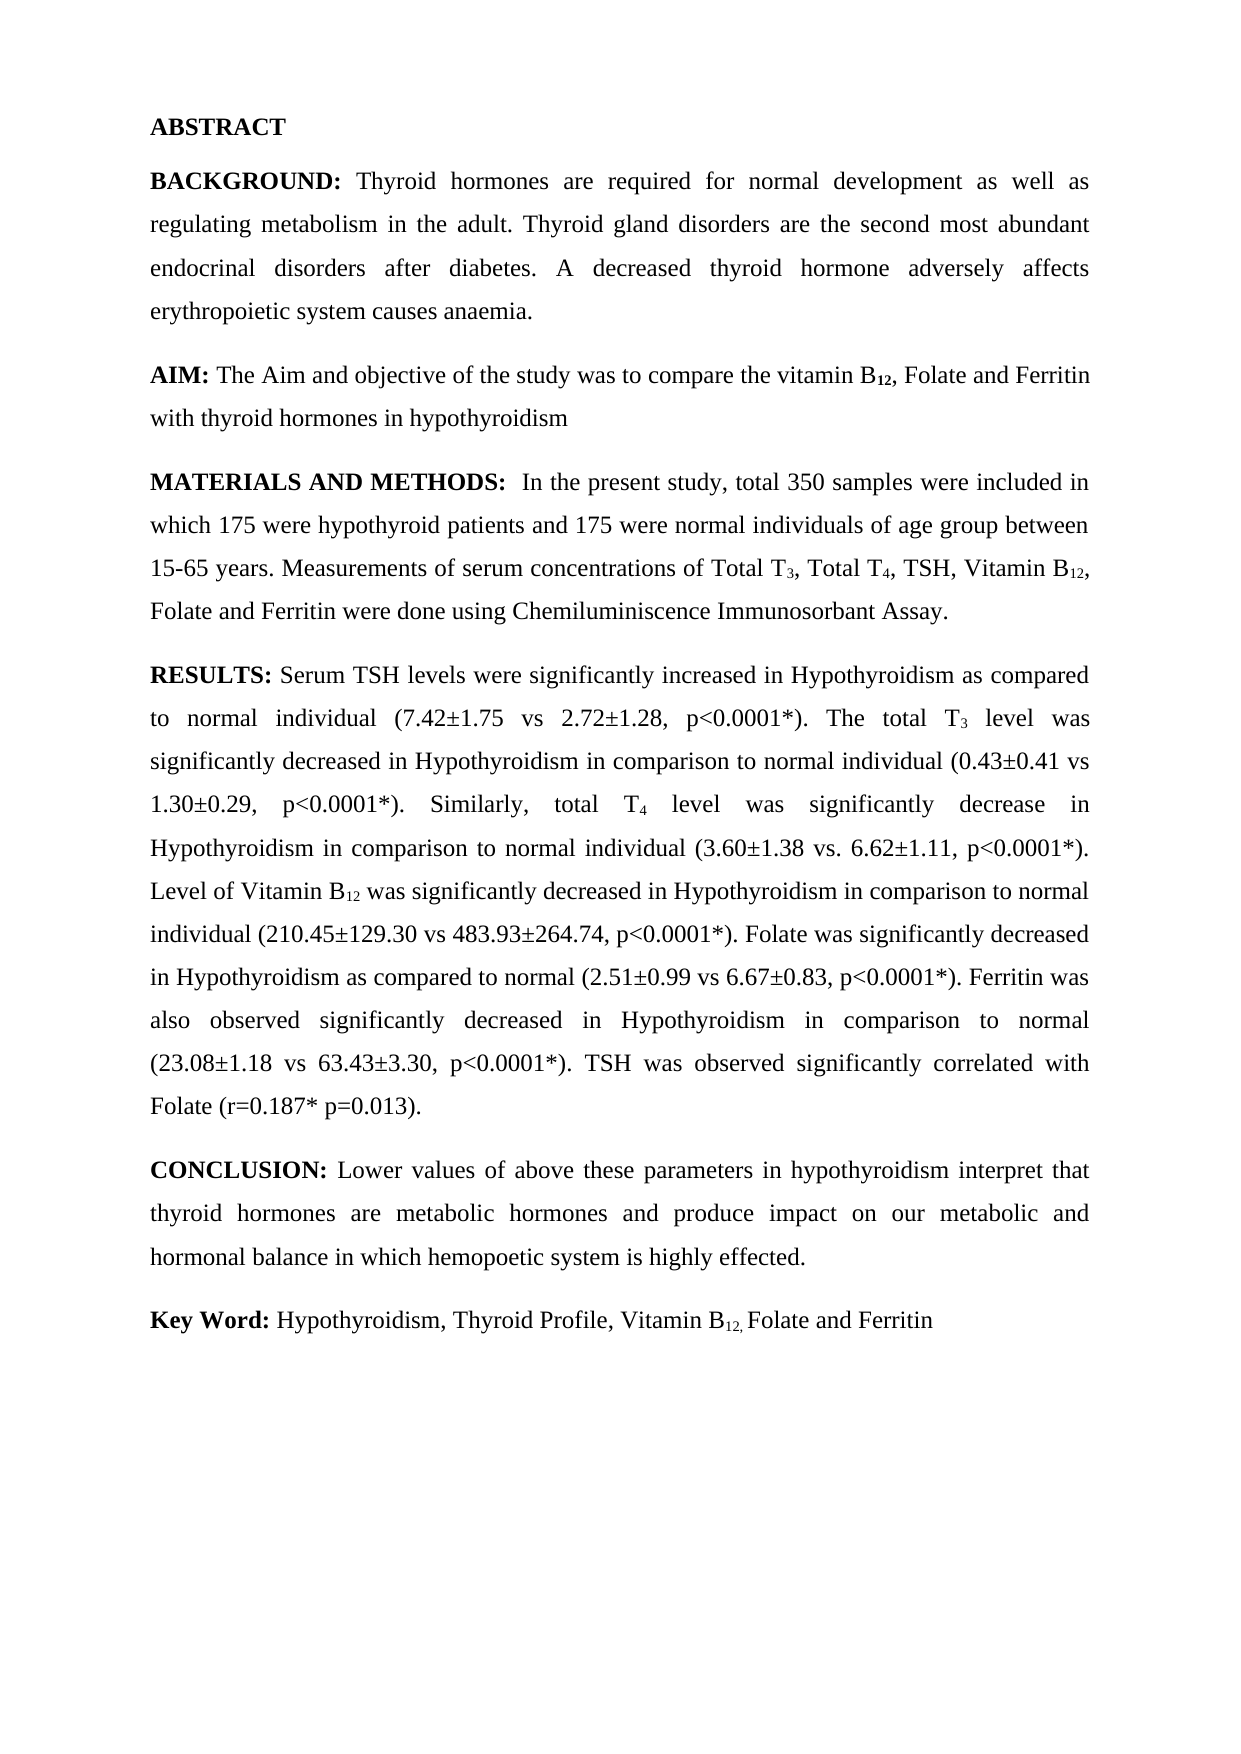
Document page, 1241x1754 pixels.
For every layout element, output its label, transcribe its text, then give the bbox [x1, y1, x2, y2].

text MATERIALS AND METHODS: In the present study, total 350 samples were included in which 175 were hypothyroid patients and 175 were normal individuals of age group between 15-65 years. Measurements of serum concentrations of Total T3, Total T4, TSH, Vitamin B12, Folate and Ferritin were done using Chemiluminiscence Immunosorbant Assay. [150, 467, 1090, 625]
text BACKGROUND: Thyroid hormones are required for normal development as well as regulating metabolism in the adult. Thyroid gland disorders are the second most abundant endocrinal disorders after diabetes. A decreased thyroid hormone adversely affects erythropoietic system causes anaemia. [150, 166, 1090, 324]
text CONCLUSION: Lower values of above these parameters in hypothyroidism interpret that thyroid hormones are metabolic hormones and produce impact on our metabolic and hormonal balance in which hemopoetic system is highly effected. [150, 1155, 1090, 1270]
text AIM: The Aim and objective of the study was to compare the vitamin B12, Folate and Ferritin with thyroid hormones in hypothyroidism [150, 360, 1090, 432]
text Key Word: Hypothyroidism, Thyroid Profile, Vitamin B12, Folate and Ferritin [150, 1306, 1090, 1334]
text ABSTRACT [150, 112, 1090, 141]
text RESULTS: Serum TSH levels were significantly increased in Hypothyroidism as compared to normal individual (7.42±1.75 vs 2.72±1.28, p<0.0001*). The total T3 level was significantly decreased in Hypothyroidism in comparison to normal individual (0.43±0.41 vs 1.30±0.29, p<0.0001*). Similarly, total T4 level was significantly decrease in Hypothyroidism in comparison to normal individual (3.60±1.38 vs. 6.62±1.11, p<0.0001*). Level of Vitamin B12 was significantly decreased in Hypothyroidism in comparison to normal individual (210.45±129.30 vs 483.93±264.74, p<0.0001*). Folate was significantly decreased in Hypothyroidism as compared to normal (2.51±0.99 vs 6.67±0.83, p<0.0001*). Ferritin was also observed significantly decreased in Hypothyroidism in comparison to normal (23.08±1.18 vs 63.43±3.30, p<0.0001*). TSH was observed significantly correlated with Folate (r=0.187* p=0.013). [150, 660, 1090, 1120]
